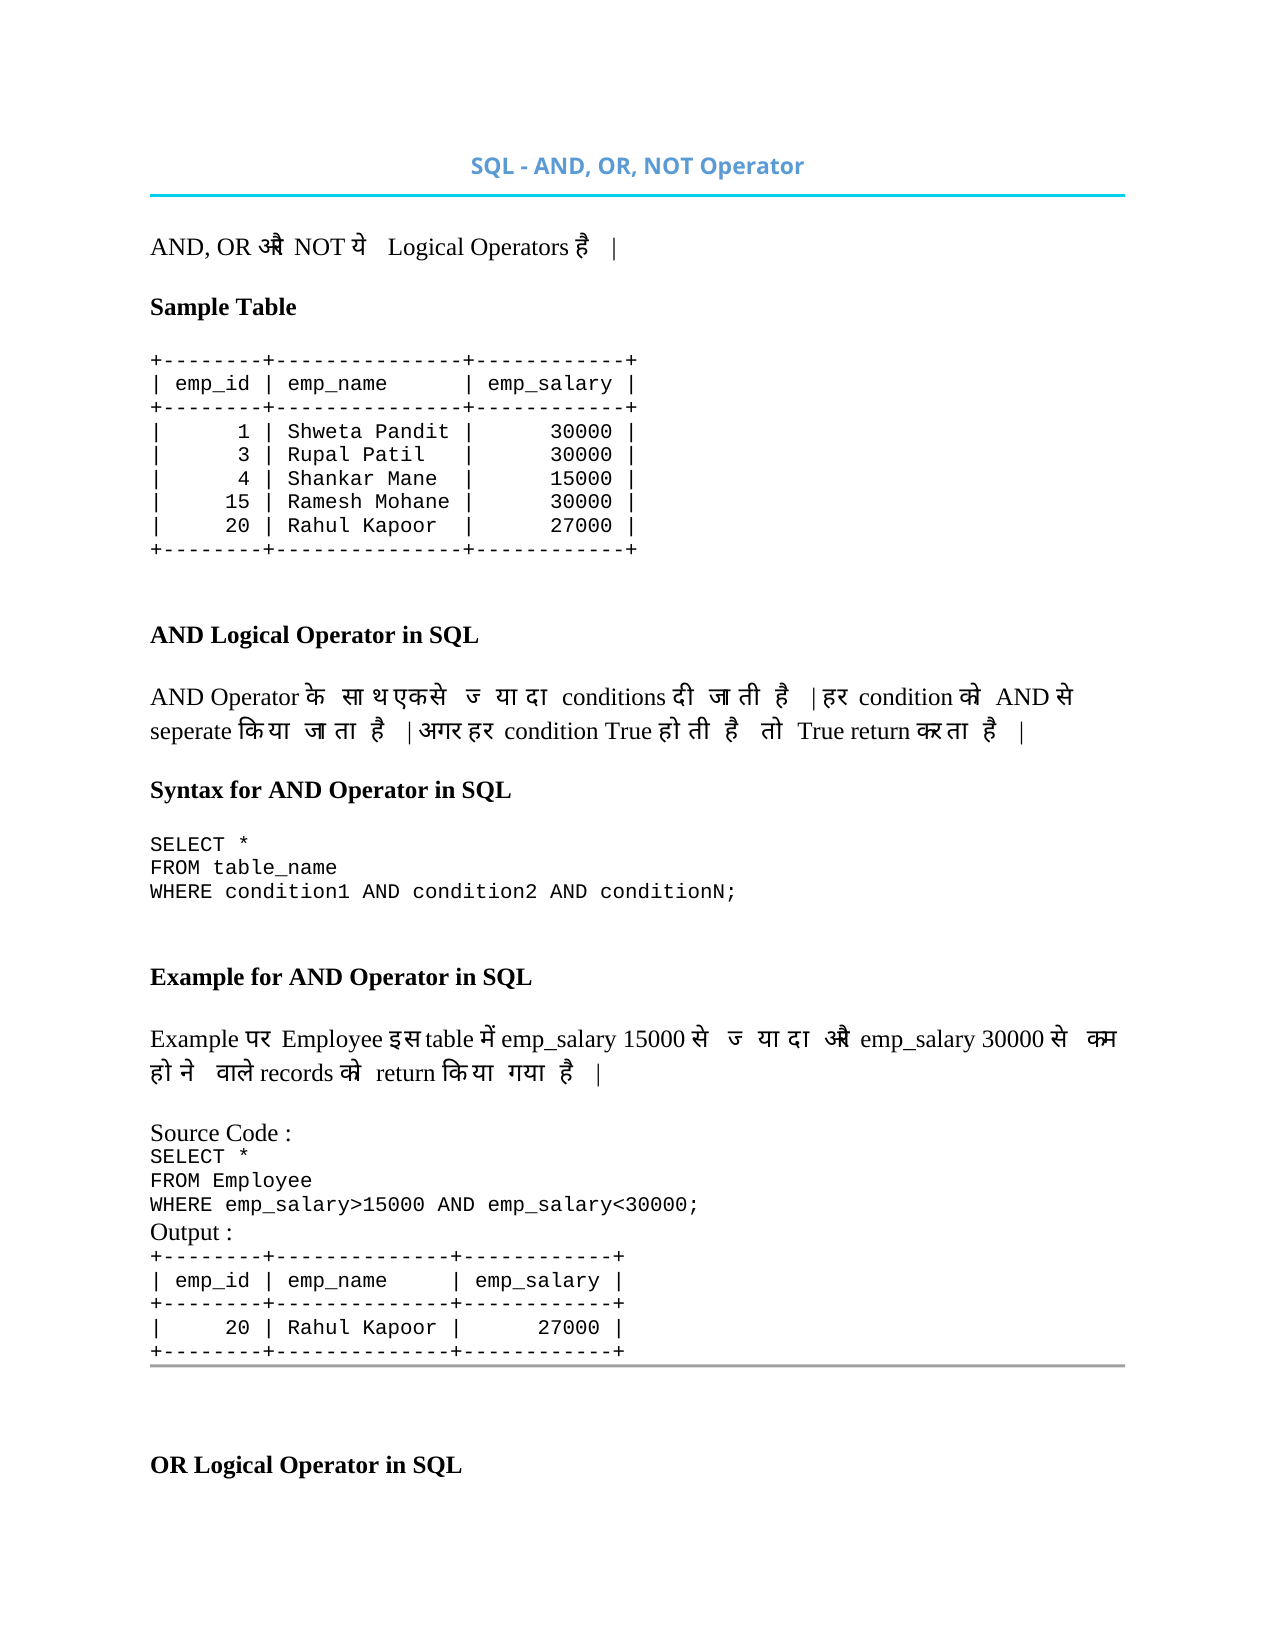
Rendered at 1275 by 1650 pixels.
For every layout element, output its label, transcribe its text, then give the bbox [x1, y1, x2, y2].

text FROM table_name [150, 857, 1125, 881]
text WHERE emp_salary>15000 AND emp_salary<30000; [150, 1194, 1125, 1217]
text Example for AND Operator in SQL [150, 962, 1125, 991]
text FROM Employee [150, 1170, 1125, 1194]
text | 20 | Rahul Kapoor | 27000 | [150, 515, 1125, 539]
text +--------+---------------+------------+ [150, 350, 1125, 373]
text +--------+--------------+------------+ [150, 1293, 1125, 1317]
text AND Logical Operator in SQL [150, 620, 1125, 649]
text | 15 | Ramesh Mohane | 30000 | [150, 492, 1125, 515]
text +--------+--------------+------------+ [150, 1246, 1125, 1270]
text | 20 | Rahul Kapoor | 27000 | [150, 1317, 1125, 1341]
text | emp_id | emp_name | emp_salary | [150, 373, 1125, 397]
text OR Logical Operator in SQL [150, 1450, 1125, 1479]
text +--------+---------------+------------+ [150, 539, 1125, 562]
text WHERE condition1 AND condition2 AND conditionN; [150, 881, 1125, 904]
text | 1 | Shweta Pandit | 30000 | [150, 421, 1125, 444]
text Sample Table [150, 292, 1125, 321]
text SELECT * [150, 833, 1125, 857]
text | 3 | Rupal Patil | 30000 | [150, 444, 1125, 468]
text Syntax for AND Operator in SQL [150, 776, 1125, 804]
subtitle SQL - AND, OR, NOT Operator [150, 150, 1125, 194]
text AND, OR और NOT ये Logical Operators है | [150, 228, 1125, 263]
text +--------+---------------+------------+ [150, 397, 1125, 421]
text AND Operator के साथ एक से ज्यादा conditions दी जाती है | हर condition को AND से seperate किया जाता है | अगर हर condition True होती है तो True return करता है | [150, 678, 1125, 746]
text Example पर Employee इस table में emp_salary 15000 से ज्यादा और emp_salary 30000 से कम होने वाले records को return किया गया है | [150, 1020, 1125, 1088]
text SELECT * [150, 1146, 1125, 1170]
text +--------+--------------+------------+ [150, 1341, 1125, 1364]
text | 4 | Shankar Mane | 15000 | [150, 468, 1125, 492]
text Source Code : [150, 1118, 1125, 1146]
text | emp_id | emp_name | emp_salary | [150, 1270, 1125, 1293]
text Output : [150, 1217, 1125, 1246]
